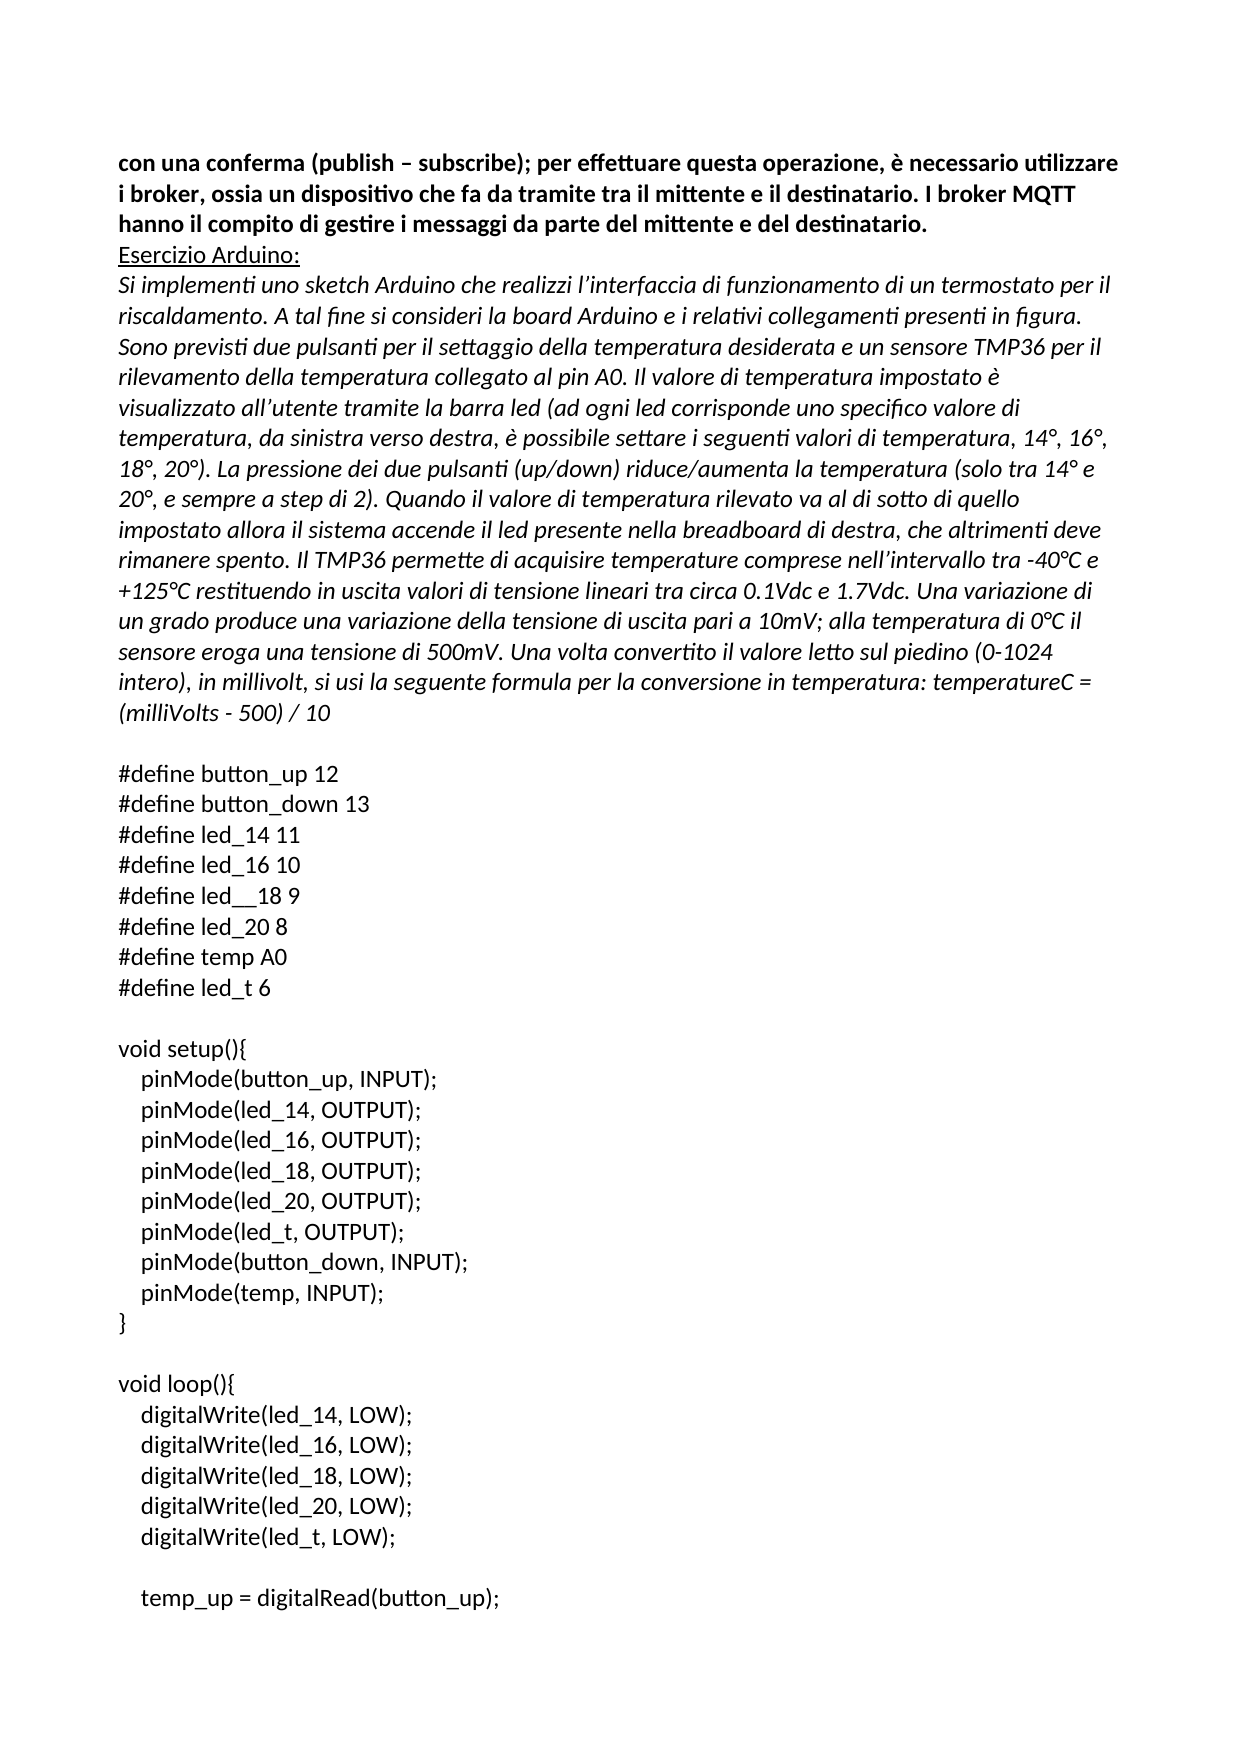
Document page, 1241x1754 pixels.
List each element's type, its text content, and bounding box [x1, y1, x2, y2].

text pinMode(button_up, INPUT); [118, 1063, 1122, 1094]
text #define temp A0 [118, 941, 1122, 972]
text } [118, 1307, 1122, 1338]
text pinMode(led_20, OUTPUT); [118, 1185, 1122, 1216]
text temp_up = digitalRead(button_up); [118, 1582, 1122, 1613]
text #define led_14 11 [118, 819, 1122, 849]
text Si implementi uno sketch Arduino che realizzi l’interfaccia di funzionamento di un termostato per il riscaldamento. A tal fine si consideri la board Arduino e i relativi collegamenti presenti in figura. Sono previsti due pulsanti per il settaggio della temperatura desiderata e un sensore TMP36 per il rilevamento della temperatura collegato al pin A0. Il valore di temperatura impostato è visualizzato all’utente tramite la barra led (ad ogni led corrisponde uno specifico valore di temperatura, da sinistra verso destra, è possibile settare i seguenti valori di temperatura, 14°, 16°, 18°, 20°). La pressione dei due pulsanti (up/down) riduce/aumenta la temperatura (solo tra 14° e 20°, e sempre a step di 2). Quando il valore di temperatura rilevato va al di sotto di quello impostato allora il sistema accende il led presente nella breadboard di destra, che altrimenti deve rimanere spento. Il TMP36 permette di acquisire temperature comprese nell’intervallo tra -40°C e +125°C restituendo in uscita valori di tensione lineari tra circa 0.1Vdc e 1.7Vdc. Una variazione di un grado produce una variazione della tensione di uscita pari a 10mV; alla temperatura di 0°C il sensore eroga una tensione di 500mV. Una volta convertito il valore letto sul piedino (0-1024 intero), in millivolt, si usi la seguente formula per la conversione in temperatura: temperatureC = (milliVolts - 500) / 10 [118, 270, 1122, 727]
text pinMode(button_down, INPUT); [118, 1246, 1122, 1277]
text #define button_down 13 [118, 788, 1122, 819]
text digitalWrite(led_14, LOW); [118, 1399, 1122, 1429]
text pinMode(led_16, OUTPUT); [118, 1124, 1122, 1155]
text pinMode(led_t, OUTPUT); [118, 1216, 1122, 1246]
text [118, 148, 1122, 239]
text #define button_up 12 [118, 758, 1122, 788]
text digitalWrite(led_16, LOW); [118, 1429, 1122, 1460]
text #define led_20 8 [118, 911, 1122, 941]
text void setup(){ [118, 1033, 1122, 1063]
text digitalWrite(led_t, LOW); [118, 1521, 1122, 1552]
text pinMode(temp, INPUT); [118, 1277, 1122, 1307]
text pinMode(led_14, OUTPUT); [118, 1094, 1122, 1124]
text digitalWrite(led_20, LOW); [118, 1491, 1122, 1521]
text Esercizio Arduino: [118, 239, 1122, 270]
text void loop(){ [118, 1368, 1122, 1399]
text #define led_t 6 [118, 972, 1122, 1002]
text #define led_16 10 [118, 849, 1122, 880]
text digitalWrite(led_18, LOW); [118, 1460, 1122, 1491]
text pinMode(led_18, OUTPUT); [118, 1155, 1122, 1185]
text #define led__18 9 [118, 880, 1122, 911]
